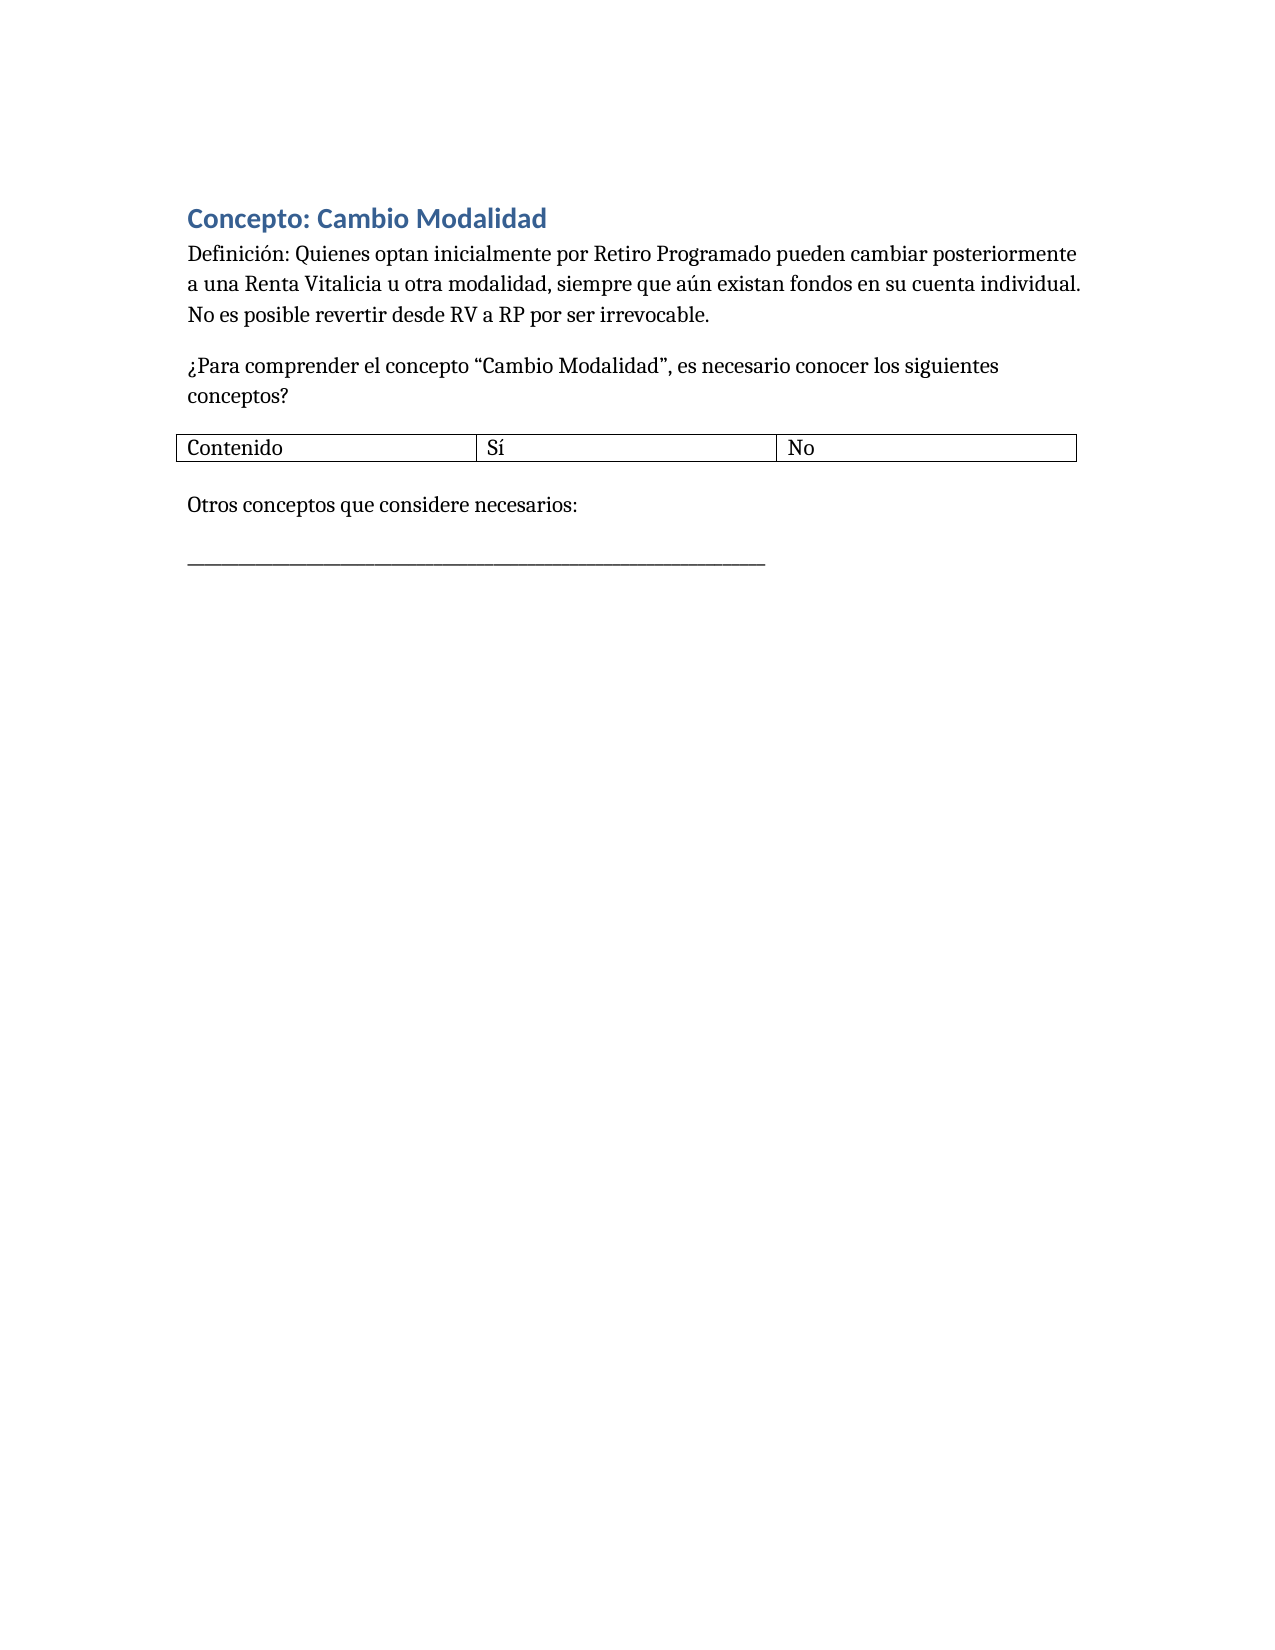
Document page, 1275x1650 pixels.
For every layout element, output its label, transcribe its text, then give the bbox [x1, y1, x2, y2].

subtitle Concepto: Cambio Modalidad [187, 200, 1087, 236]
text ¿Para comprender el concepto “Cambio Modalidad”, es necesario conocer los siguientes conceptos? [187, 352, 1087, 409]
text ____________________________________________________________________ [187, 543, 1087, 570]
table_header No [777, 435, 1076, 461]
table_header Sí [477, 435, 776, 461]
text Definición: Quienes optan inicialmente por Retiro Programado pueden cambiar posteriormente a una Renta Vitalicia u otra modalidad, siempre que aún existan fondos en su cuenta individual. No es posible revertir desde RV a RP por ser irrevocable. [187, 241, 1087, 328]
table_header Contenido [177, 435, 476, 461]
text Otros conceptos que considere necesarios: [187, 462, 1087, 519]
